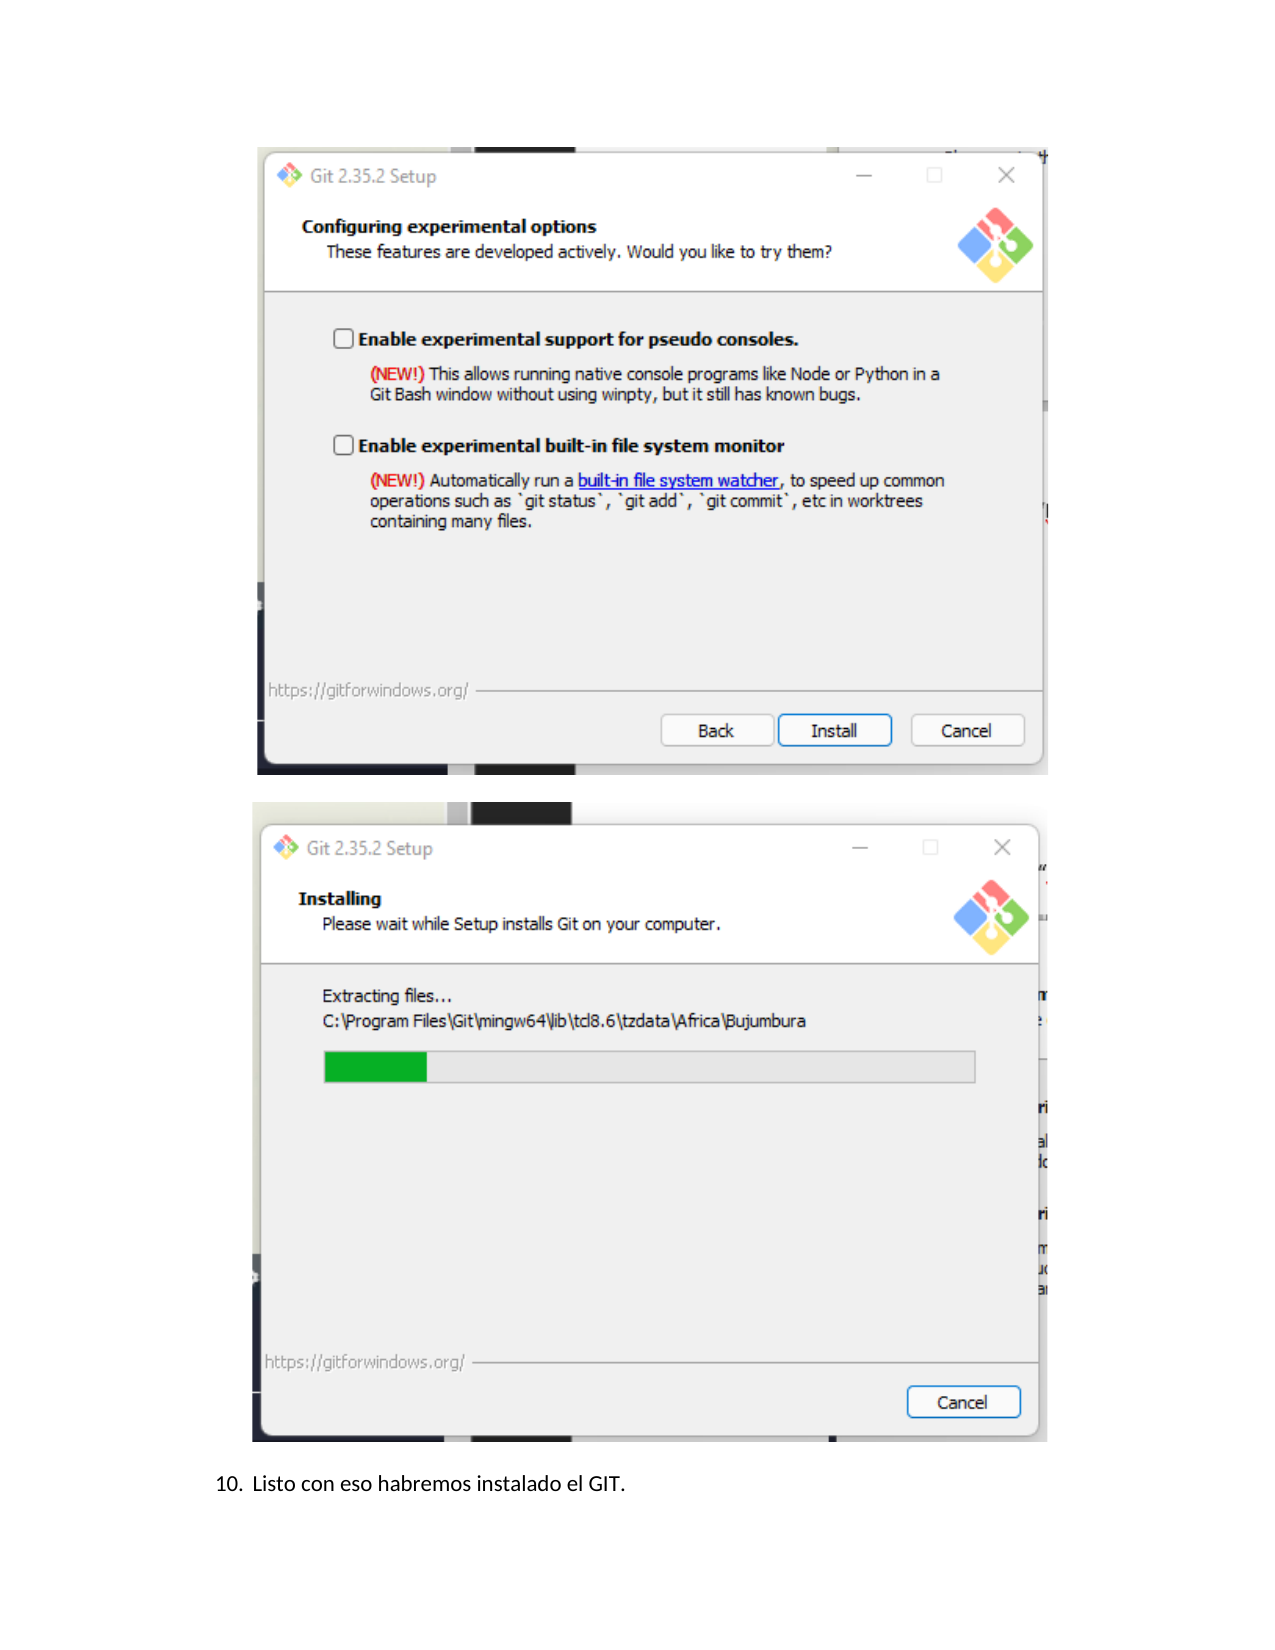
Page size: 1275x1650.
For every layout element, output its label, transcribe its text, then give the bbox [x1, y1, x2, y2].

list Listo con eso habremos instalado el GIT. [215, 1469, 1098, 1497]
picture [252, 802, 1048, 1442]
picture [257, 147, 1049, 775]
